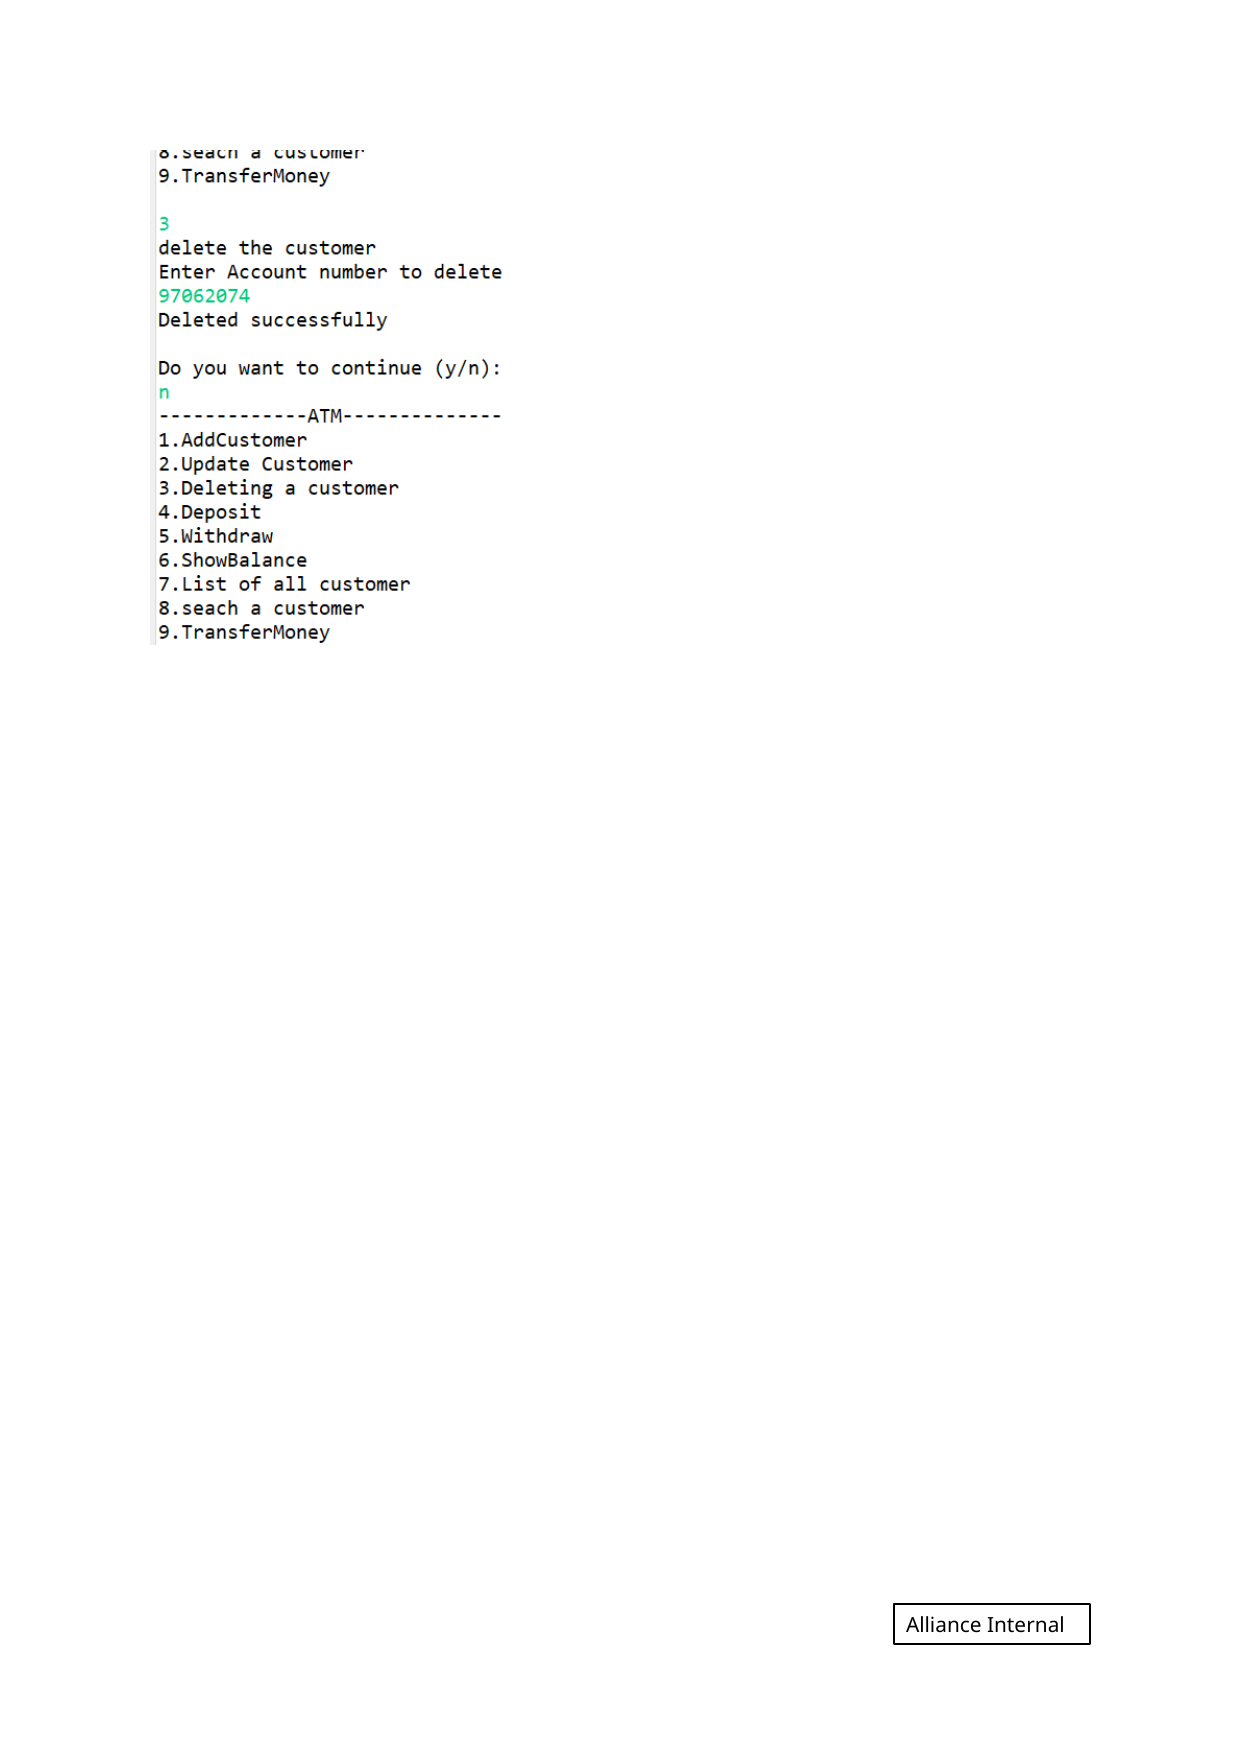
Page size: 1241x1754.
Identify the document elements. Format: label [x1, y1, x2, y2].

picture [150, 150, 879, 645]
